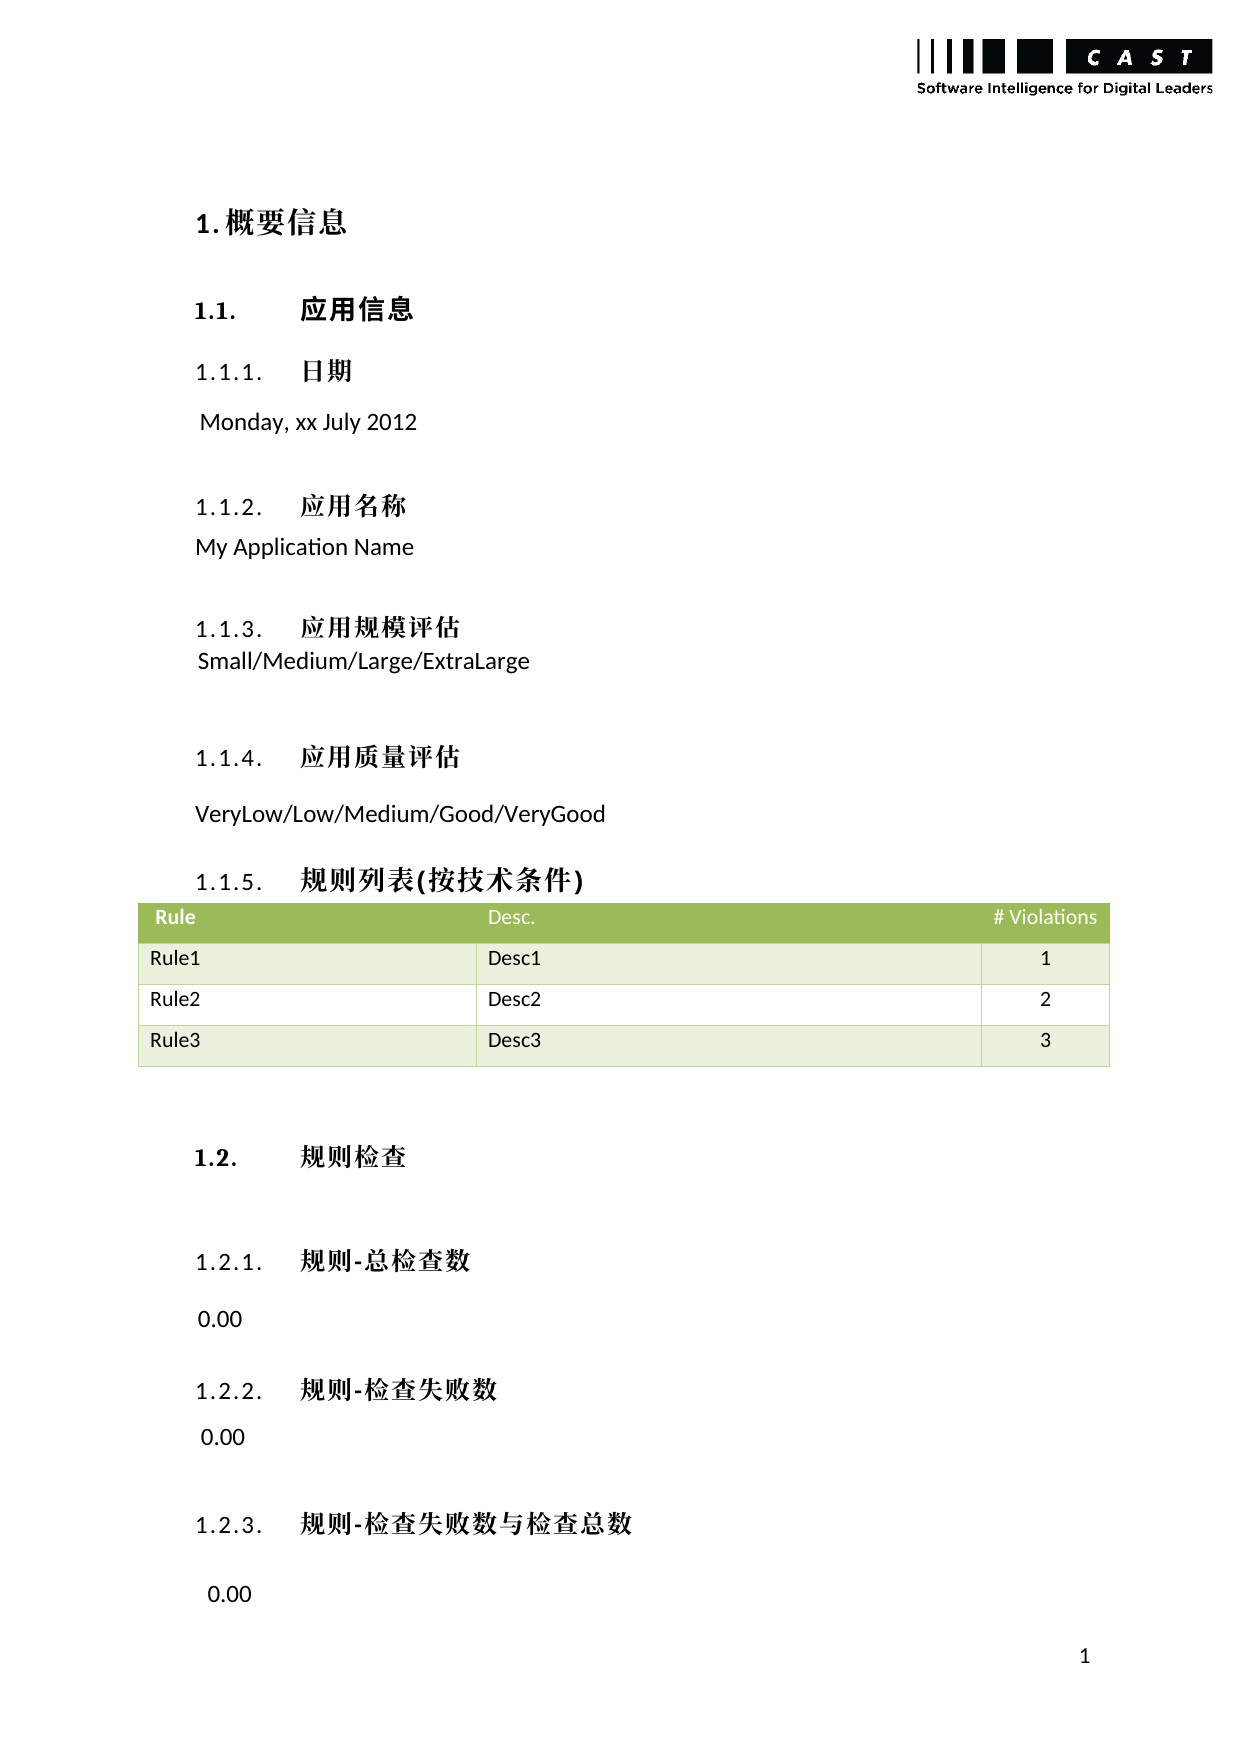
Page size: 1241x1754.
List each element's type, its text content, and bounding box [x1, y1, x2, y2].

table_header Desc. [477, 904, 981, 943]
subtitle 应用规模评估 [195, 609, 1090, 644]
table_cell Desc3 [477, 1026, 981, 1066]
subtitle 规则-检查失败数 [195, 1371, 1090, 1407]
table_cell Rule2 [139, 985, 476, 1025]
table_cell Desc1 [477, 944, 981, 984]
subtitle 规则检查 [195, 1138, 1090, 1173]
subtitle 应用名称 [195, 487, 1090, 568]
table_cell 2 [982, 985, 1109, 1025]
subtitle 规则列表(按技术条件) [195, 859, 1090, 898]
table_header Rule [139, 904, 476, 943]
table_header # Violations [982, 904, 1109, 943]
subtitle 应用信息 [195, 288, 1090, 327]
picture [917, 39, 1213, 97]
table_cell Rule1 [139, 944, 476, 984]
table_cell Desc2 [477, 985, 981, 1025]
subtitle 规则-检查失败数与检查总数 [195, 1505, 1090, 1541]
table_cell 3 [982, 1026, 1109, 1066]
table_cell 1 [982, 944, 1109, 984]
table_cell Rule3 [139, 1026, 476, 1066]
subtitle 规则-总检查数 [195, 1242, 1090, 1278]
subtitle 概要信息 [195, 200, 1090, 242]
subtitle 应用质量评估 [195, 737, 1090, 819]
subtitle 日期 [195, 352, 1090, 443]
